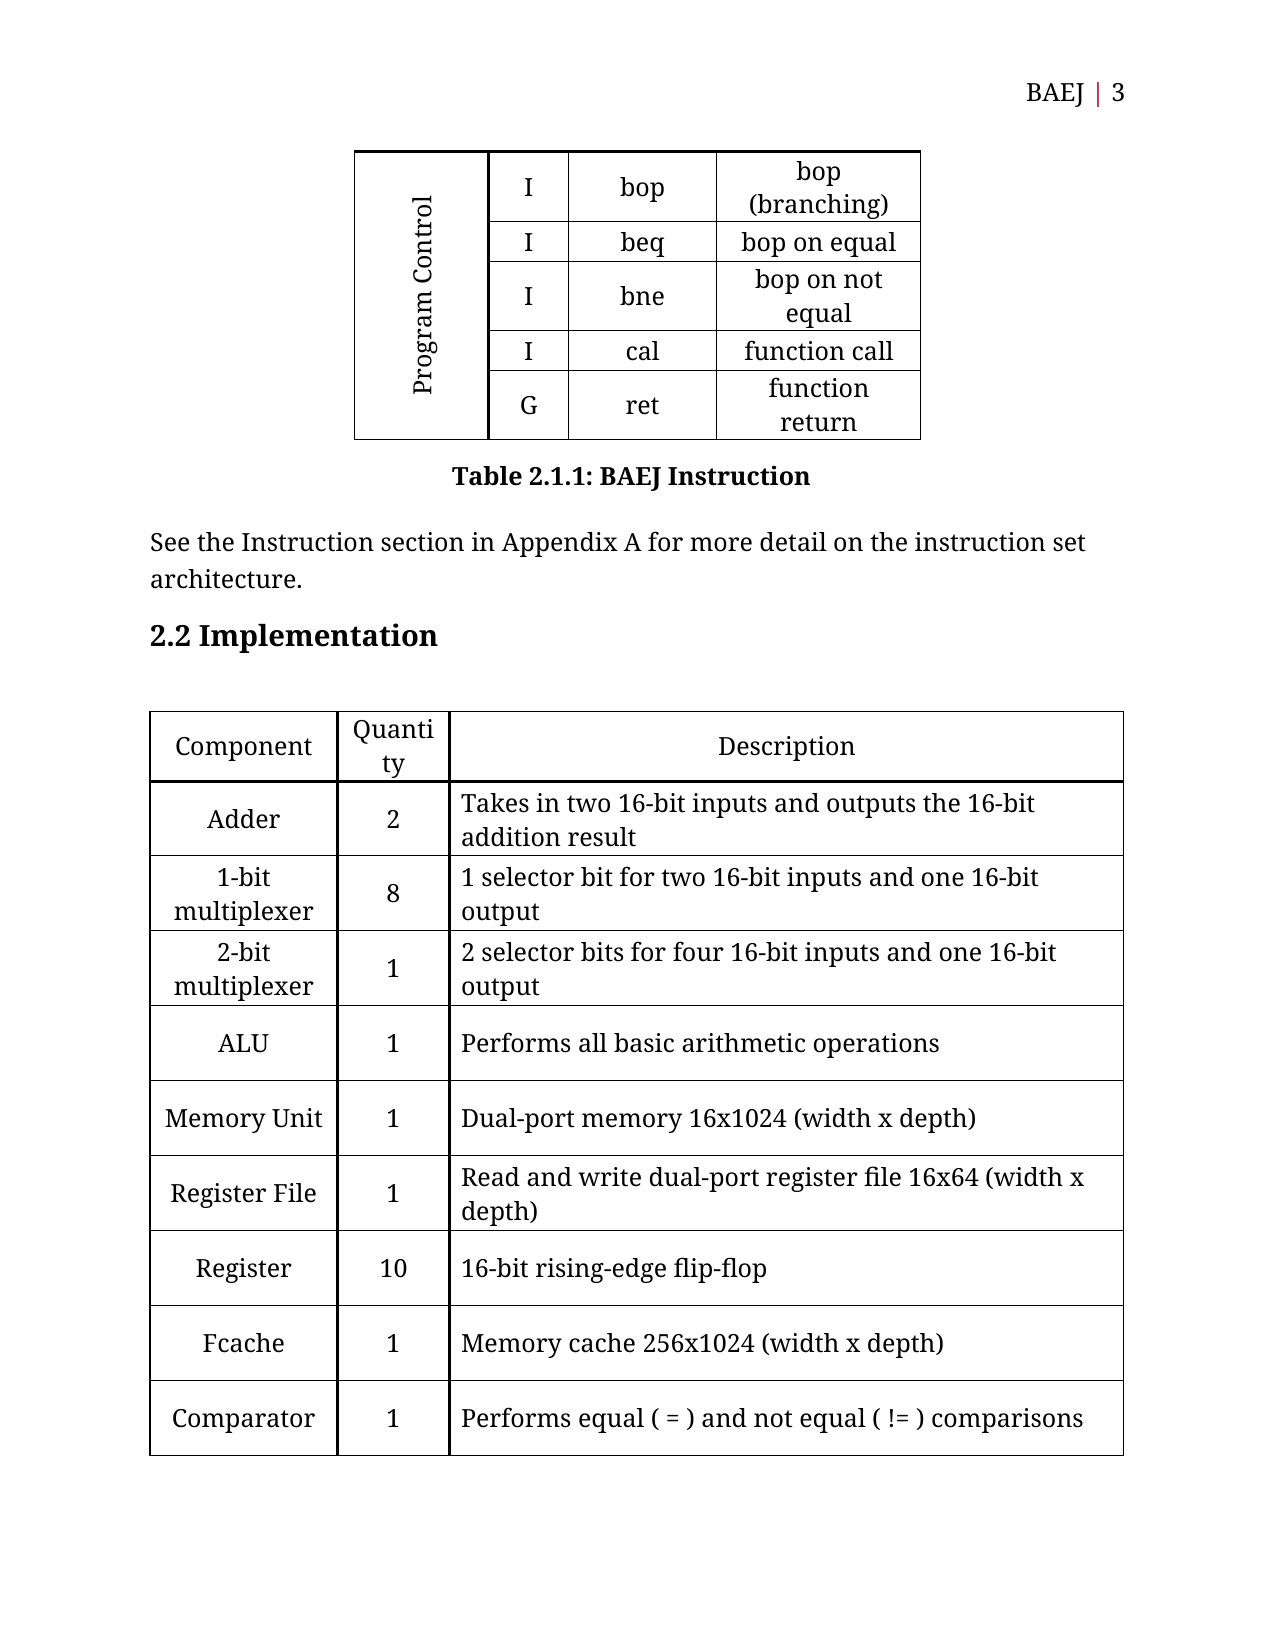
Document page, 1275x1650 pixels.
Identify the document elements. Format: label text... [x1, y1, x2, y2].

table_cell Comparator [151, 1381, 336, 1455]
table_cell Memory cache 256x1024 (width x depth) [451, 1306, 1123, 1380]
table_cell 10 [339, 1231, 448, 1305]
table_cell Adder [151, 783, 336, 855]
table_cell 1 [339, 1006, 448, 1080]
table_cell 1 selector bit for two 16-bit inputs and one 16-bit output [451, 856, 1123, 930]
table_cell 8 [339, 856, 448, 930]
table_cell cal [569, 331, 716, 369]
table_cell 2 selector bits for four 16-bit inputs and one 16-bit output [451, 931, 1123, 1005]
table_cell Program Control [355, 153, 487, 439]
table_cell ALU [151, 1006, 336, 1080]
table_cell Performs equal ( = ) and not equal ( != ) comparisons [451, 1381, 1123, 1455]
table_cell 1 [339, 1156, 448, 1230]
table_cell 2-bit multiplexer [151, 931, 336, 1005]
table_cell Takes in two 16-bit inputs and outputs the 16-bit addition result [451, 783, 1123, 855]
table_cell Dual-port memory 16x1024 (width x depth) [451, 1081, 1123, 1155]
table_cell bop on equal [717, 222, 920, 261]
table_header Component [151, 712, 336, 780]
table_cell I [490, 262, 568, 330]
table_cell ret [569, 371, 716, 439]
table_cell function call [717, 331, 920, 369]
table_header Description [451, 712, 1123, 780]
table_cell Register File [151, 1156, 336, 1230]
table_cell beq [569, 222, 716, 261]
table_cell 1 [339, 1306, 448, 1380]
table_cell 1 [339, 931, 448, 1005]
table_cell Performs all basic arithmetic operations [451, 1006, 1123, 1080]
table_cell Read and write dual-port register file 16x64 (width x depth) [451, 1156, 1123, 1230]
table_cell Register [151, 1231, 336, 1305]
table_cell 2 [339, 783, 448, 855]
table_cell 16-bit rising-edge flip-flop [451, 1231, 1123, 1305]
table_cell I [490, 153, 568, 221]
table_cell I [490, 331, 568, 369]
table_cell bne [569, 262, 716, 330]
table_cell function return [717, 371, 920, 439]
table_cell bop [569, 153, 716, 221]
table_cell 1-bit multiplexer [151, 856, 336, 930]
table_cell Memory Unit [151, 1081, 336, 1155]
table_cell 1 [339, 1081, 448, 1155]
table_cell bop (branching) [717, 153, 920, 221]
table_cell G [490, 371, 568, 439]
table_cell bop on not equal [717, 262, 920, 330]
table_header Quantity [339, 712, 448, 780]
text See the Instruction section in Appendix A for more detail on the instruction set architecture. [150, 524, 1125, 595]
table_cell Fcache [151, 1306, 336, 1380]
subtitle 2.2 Implementation [150, 615, 1125, 654]
table_cell 1 [339, 1381, 448, 1455]
table_cell I [490, 222, 568, 261]
